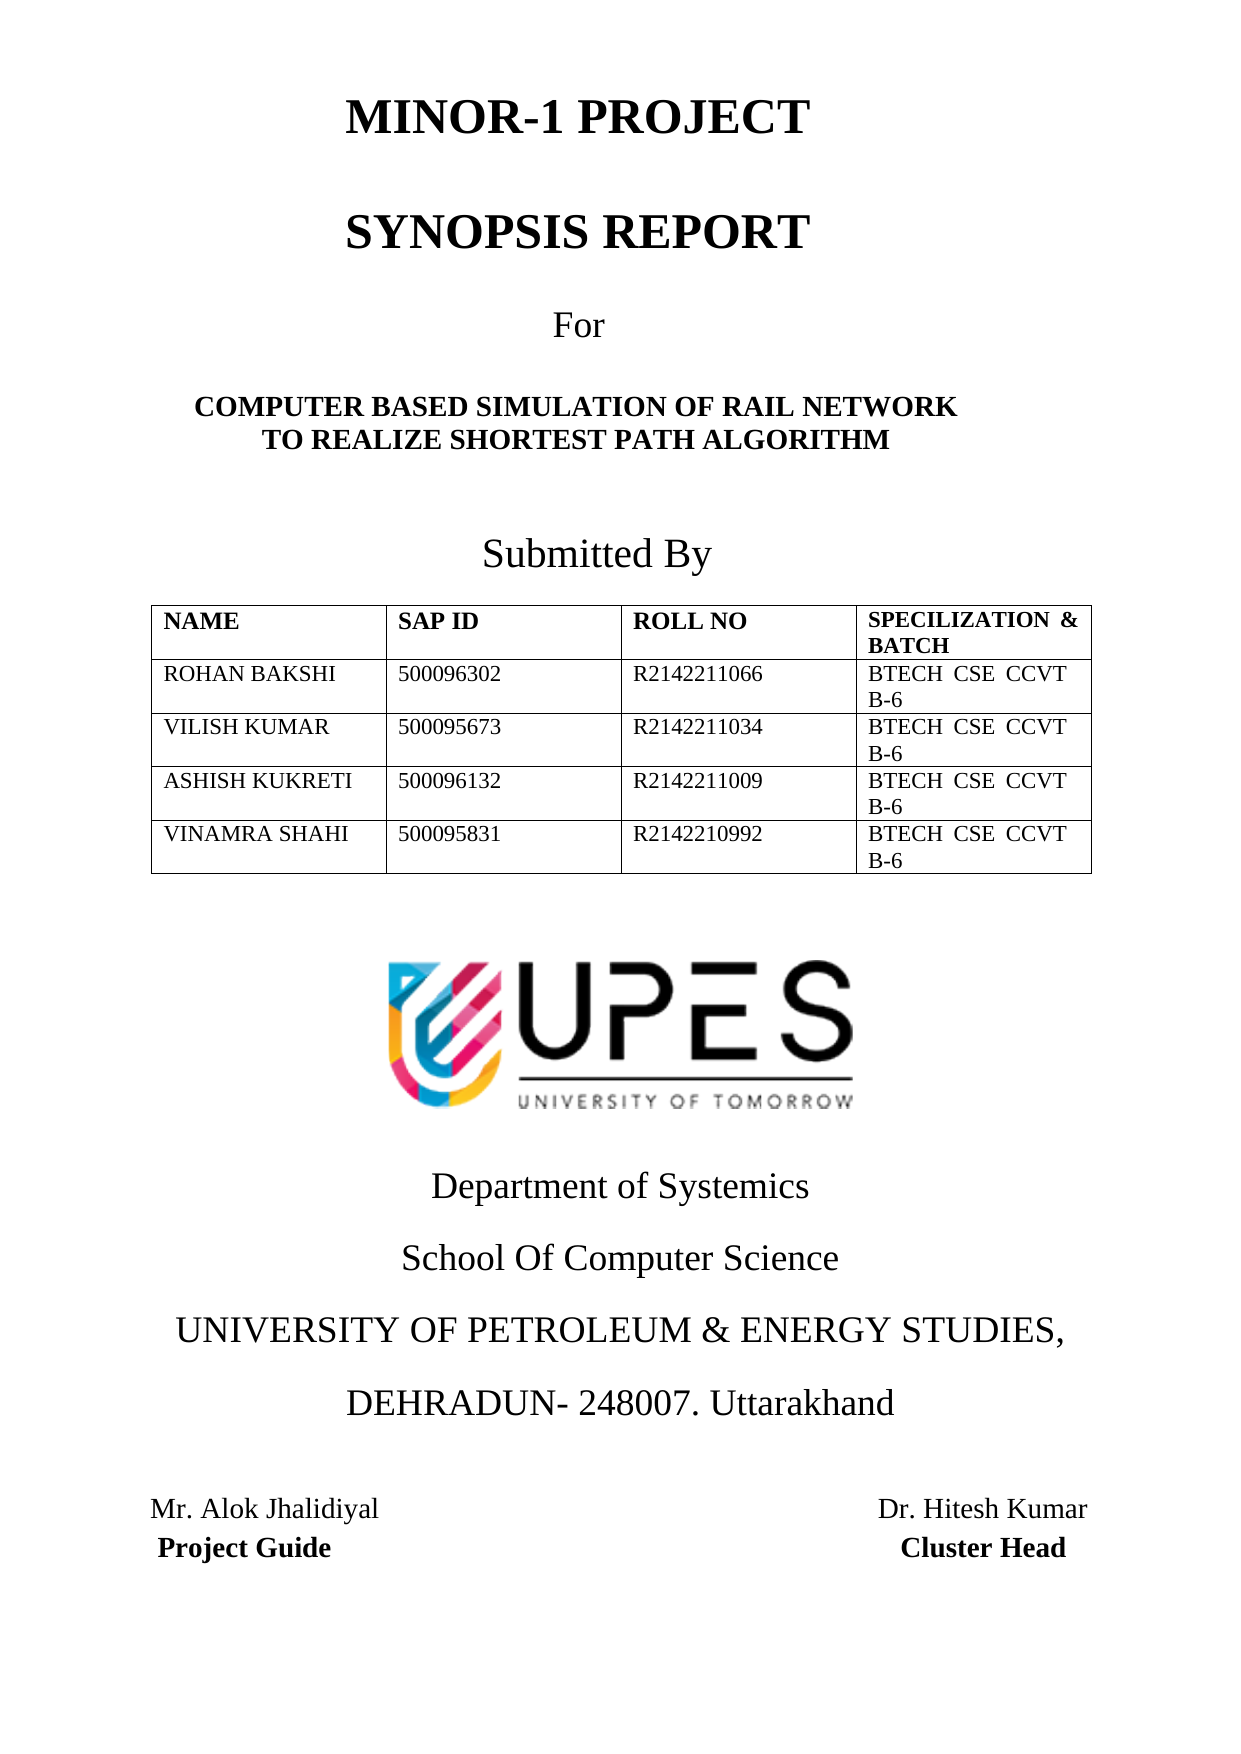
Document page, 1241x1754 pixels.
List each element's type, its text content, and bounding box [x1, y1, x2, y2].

table_cell 500095673 [387, 714, 621, 766]
table_header SPECILIZATION & BATCH [857, 606, 1091, 659]
table_cell 500096132 [387, 767, 621, 820]
text Submitted By [174, 528, 1019, 576]
table_cell BTECH CSE CCVT B-6 [857, 714, 1091, 766]
table_cell ASHISH KUKRETI [152, 767, 386, 820]
subtitle For [174, 302, 983, 346]
text UNIVERSITY OF PETROLEUM & ENERGY STUDIES, [174, 1308, 1066, 1351]
table_cell BTECH CSE CCVT B-6 [857, 767, 1091, 820]
table_cell R2142211034 [622, 714, 856, 766]
table_header NAME [152, 606, 386, 659]
table_cell VINAMRA SHAHI [152, 821, 386, 873]
subtitle Department of Systemics School Of Computer Science [401, 1109, 839, 1279]
table_cell 500095831 [387, 821, 621, 873]
text Mr. Alok Jhalidiyal Dr. Hitesh Kumar [150, 1491, 1123, 1525]
table_cell R2142211009 [622, 767, 856, 820]
table_cell VILISH KUMAR [152, 714, 386, 766]
subtitle MINOR-1 PROJECT [174, 87, 982, 144]
table_cell BTECH CSE CCVT B-6 [857, 660, 1091, 713]
table_cell R2142211066 [622, 660, 856, 713]
subtitle DEHRADUN- 248007. Uttarakhand [174, 1380, 1066, 1423]
table_cell ROHAN BAKSHI [152, 660, 386, 713]
text COMPUTER BASED SIMULATION OF RAIL NETWORK TO REALIZE SHORTEST PATH ALGORITHM [174, 389, 978, 456]
table_cell R2142210992 [622, 821, 856, 873]
table_header SAP ID [387, 606, 621, 659]
text SYNOPSIS REPORT [174, 202, 981, 259]
text Project Guide Cluster Head [157, 1530, 1123, 1563]
table_cell BTECH CSE CCVT B-6 [857, 821, 1091, 873]
table_header ROLL NO [622, 606, 856, 659]
picture [388, 960, 853, 1109]
table_cell 500096302 [387, 660, 621, 713]
